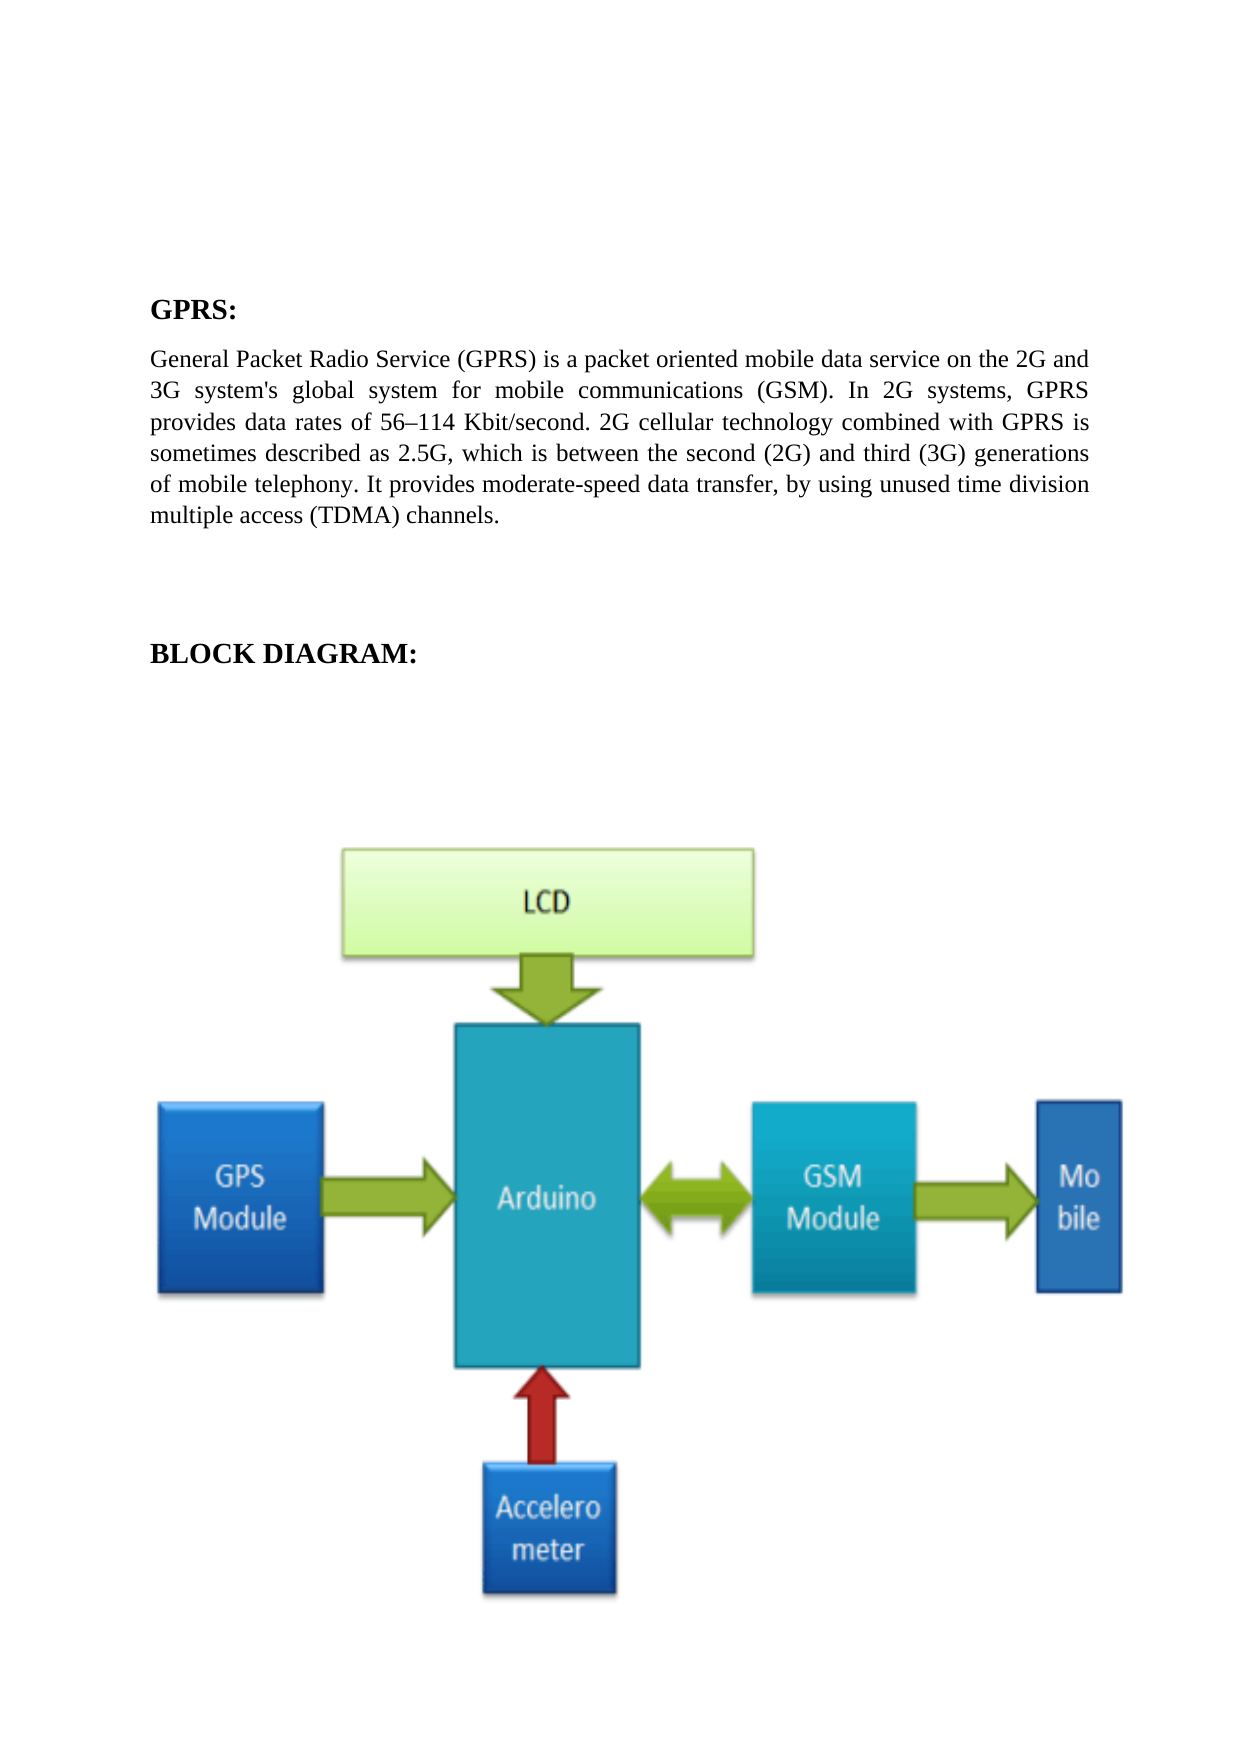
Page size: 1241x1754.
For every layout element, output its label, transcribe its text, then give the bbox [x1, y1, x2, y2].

text BLOCK DIAGRAM: [150, 636, 1090, 670]
text GPRS: [150, 292, 1090, 325]
text General Packet Radio Service (GPRS) is a packet oriented mobile data service on the 2G and 3G system's global system for mobile communications (GSM). In 2G systems, GPRS provides data rates of 56–114 Kbit/second. 2G cellular technology combined with GPRS is sometimes described as 2.5G, which is between the second (2G) and third (3G) generations of mobile telephony. It provides moderate-speed data transfer, by using unused time division multiple access (TDMA) channels. [150, 344, 1090, 528]
picture [150, 847, 1129, 1603]
